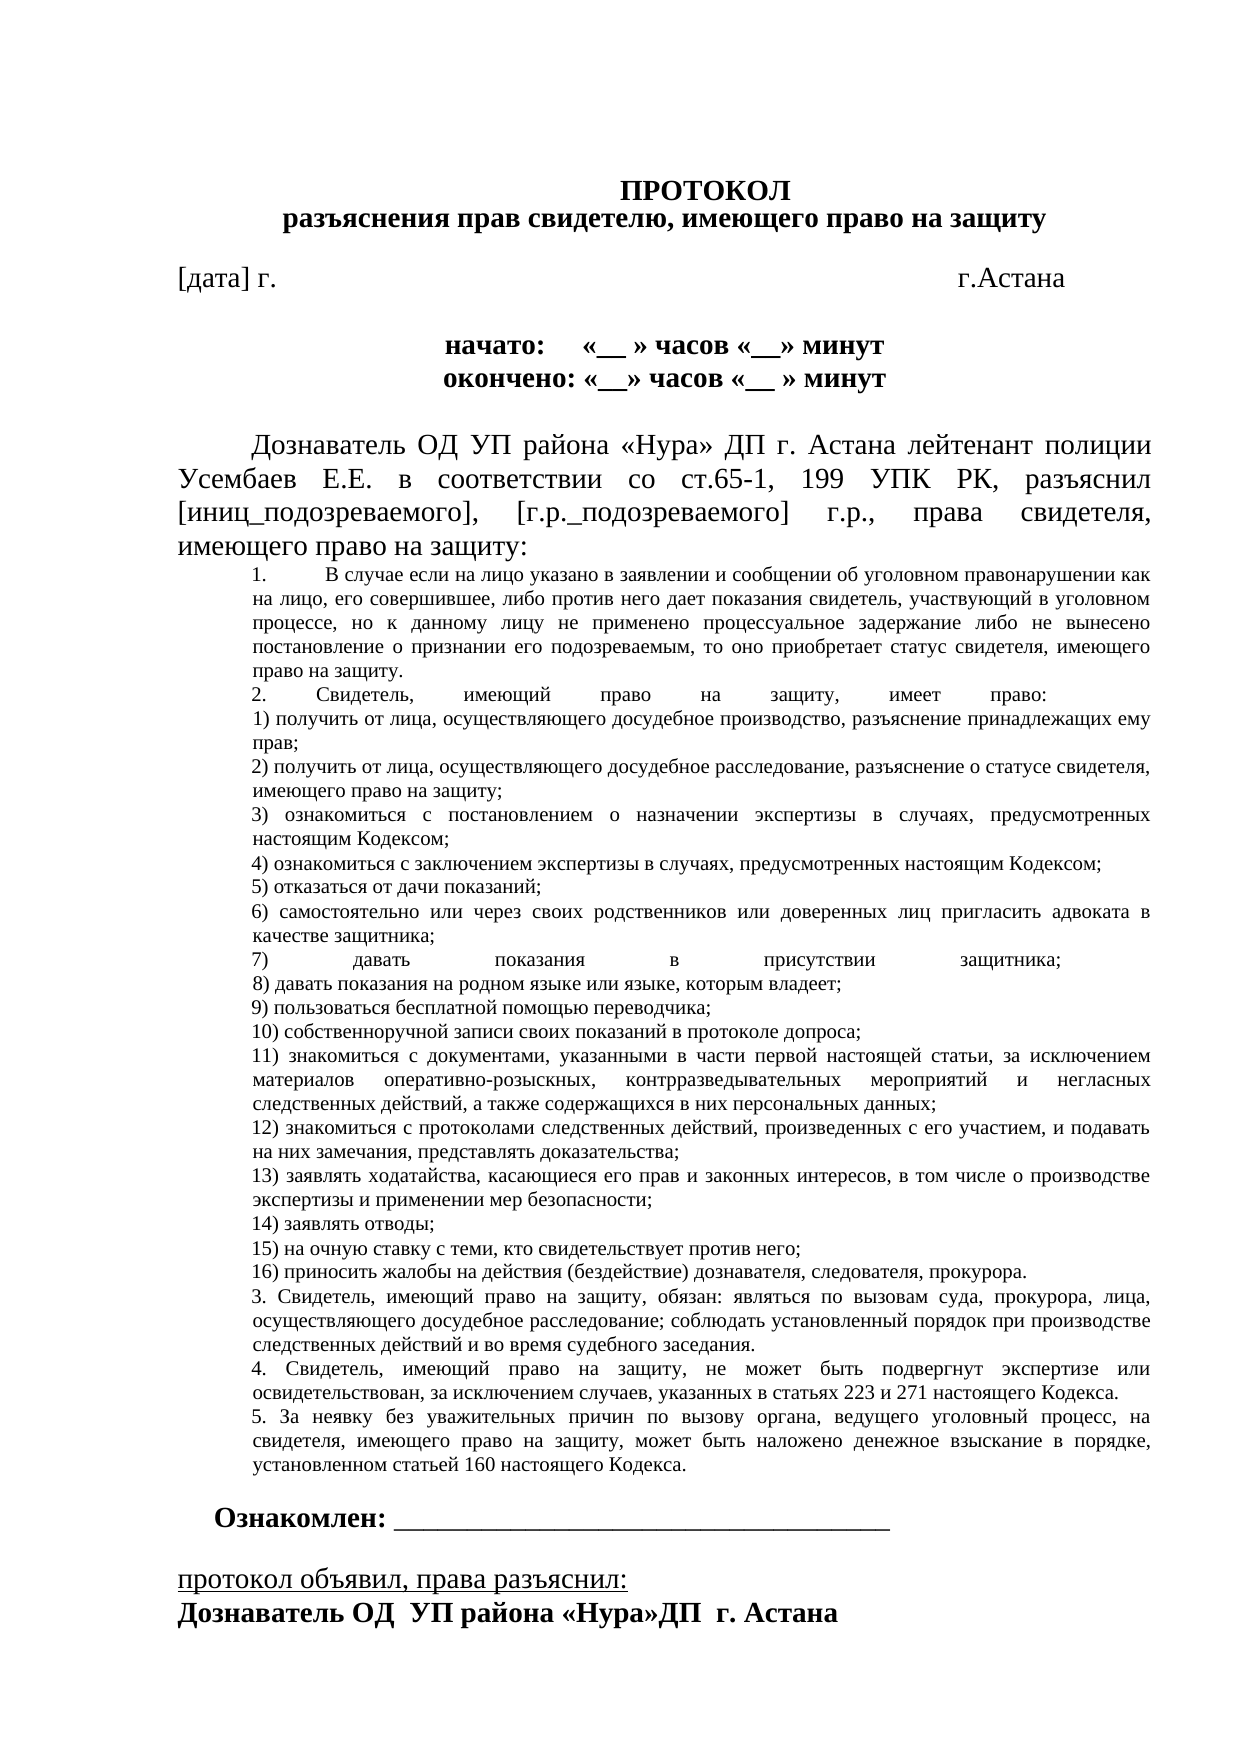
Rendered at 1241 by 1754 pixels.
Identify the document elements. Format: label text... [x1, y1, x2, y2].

text 5. За неявку без уважительных причин по вызову органа, ведущего уголовный процесс, на свидетеля, имеющего право на защиту, может быть наложено денежное взыскание в порядке, установленном статьей 160 настоящего Кодекса. [251, 1404, 1152, 1476]
text 15) на очную ставку с теми, кто свидетельствует против него; [251, 1235, 1152, 1259]
text протокол объявил, права разъяснил: [177, 1562, 1152, 1595]
text 4) ознакомиться с заключением экспертизы в случаях, предусмотренных настоящим Кодексом; [251, 850, 1152, 874]
text 9) пользоваться бесплатной помощью переводчика; [251, 995, 1152, 1019]
text 6) самостоятельно или через своих родственников или доверенных лиц пригласить адвоката в качестве защитника; [251, 898, 1152, 947]
text 14) заявлять отводы; [251, 1211, 1152, 1235]
text Дознаватель ОД УП района «Нура» ДП г. Астана лейтенант полиции Усембаев Е.Е. в соответствии со ст.65-1, 199 УПК РК, разъяснил [иниц_подозреваемого], [г.р._подозреваемого] г.р., права свидетеля, имеющего право на защиту: [177, 427, 1152, 562]
text 3. Свидетель, имеющий право на защиту, обязан: являться по вызовам суда, прокурора, лица, осуществляющего досудебное расследование; соблюдать установленный порядок при производстве следственных действий и во время судебного заседания. [251, 1283, 1152, 1356]
text 12) знакомиться с протоколами следственных действий, произведенных с его участием, и подавать на них замечания, представлять доказательства; [251, 1115, 1152, 1163]
text [дата] г. г.Астана [177, 260, 1152, 293]
text 2) получить от лица, осуществляющего досудебное расследование, разъяснение о статусе свидетеля, имеющего право на защиту; [251, 754, 1152, 802]
text 5) отказаться от дачи показаний; [251, 874, 1152, 898]
text разъяснения прав свидетелю, имеющего право на защиту [177, 206, 1152, 233]
text 10) собственноручной записи своих показаний в протоколе допроса; [251, 1019, 1152, 1043]
text 4. Свидетель, имеющий право на защиту, не может быть подвергнут экспертизе или освидетельствован, за исключением случаев, указанных в статьях 223 и 271 настоящего Кодекса. [251, 1356, 1152, 1404]
text 2. Свидетель, имеющий право на защиту, имеет право: 1) получить от лица, осуществляющего досудебное производство, разъяснение принадлежащих ему прав; [251, 682, 1152, 754]
text начато: «__ » часов «__» минут [177, 327, 1152, 360]
text Ознакомлен: __________________________________ [177, 1500, 1152, 1534]
list В случае если на лицо указано в заявлении и сообщении об уголовном правонарушении как на лицо, его совершившее, либо против него дает показания свидетель, участвующий в уголовном процессе, но к данному лицу не применено процессуальное задержание либо не вынесено постановление о признании его подозреваемым, то оно приобретает статус свидетеля, имеющего право на защиту. [251, 562, 1152, 682]
text Дознаватель ОД УП района «Нура»ДП г. Астана [177, 1595, 1152, 1629]
text 7) давать показания в присутствии защитника; 8) давать показания на родном языке или языке, которым владеет; [251, 947, 1152, 995]
text 3) ознакомиться с постановлением о назначении экспертизы в случаях, предусмотренных настоящим Кодексом; [251, 802, 1152, 850]
text окончено: «__» часов «__ » минут [177, 360, 1152, 394]
text 11) знакомиться с документами, указанными в части первой настоящей статьи, за исключением материалов оперативно-розыскных, контрразведывательных мероприятий и негласных следственных действий, а также содержащихся в них персональных данных; [251, 1043, 1152, 1115]
text 13) заявлять ходатайства, касающиеся его прав и законных интересов, в том числе о производстве экспертизы и применении мер безопасности; [251, 1163, 1152, 1211]
text ПРОТОКОЛ [546, 179, 1152, 206]
text 16) приносить жалобы на действия (бездействие) дознавателя, следователя, прокурора. [251, 1259, 1152, 1283]
